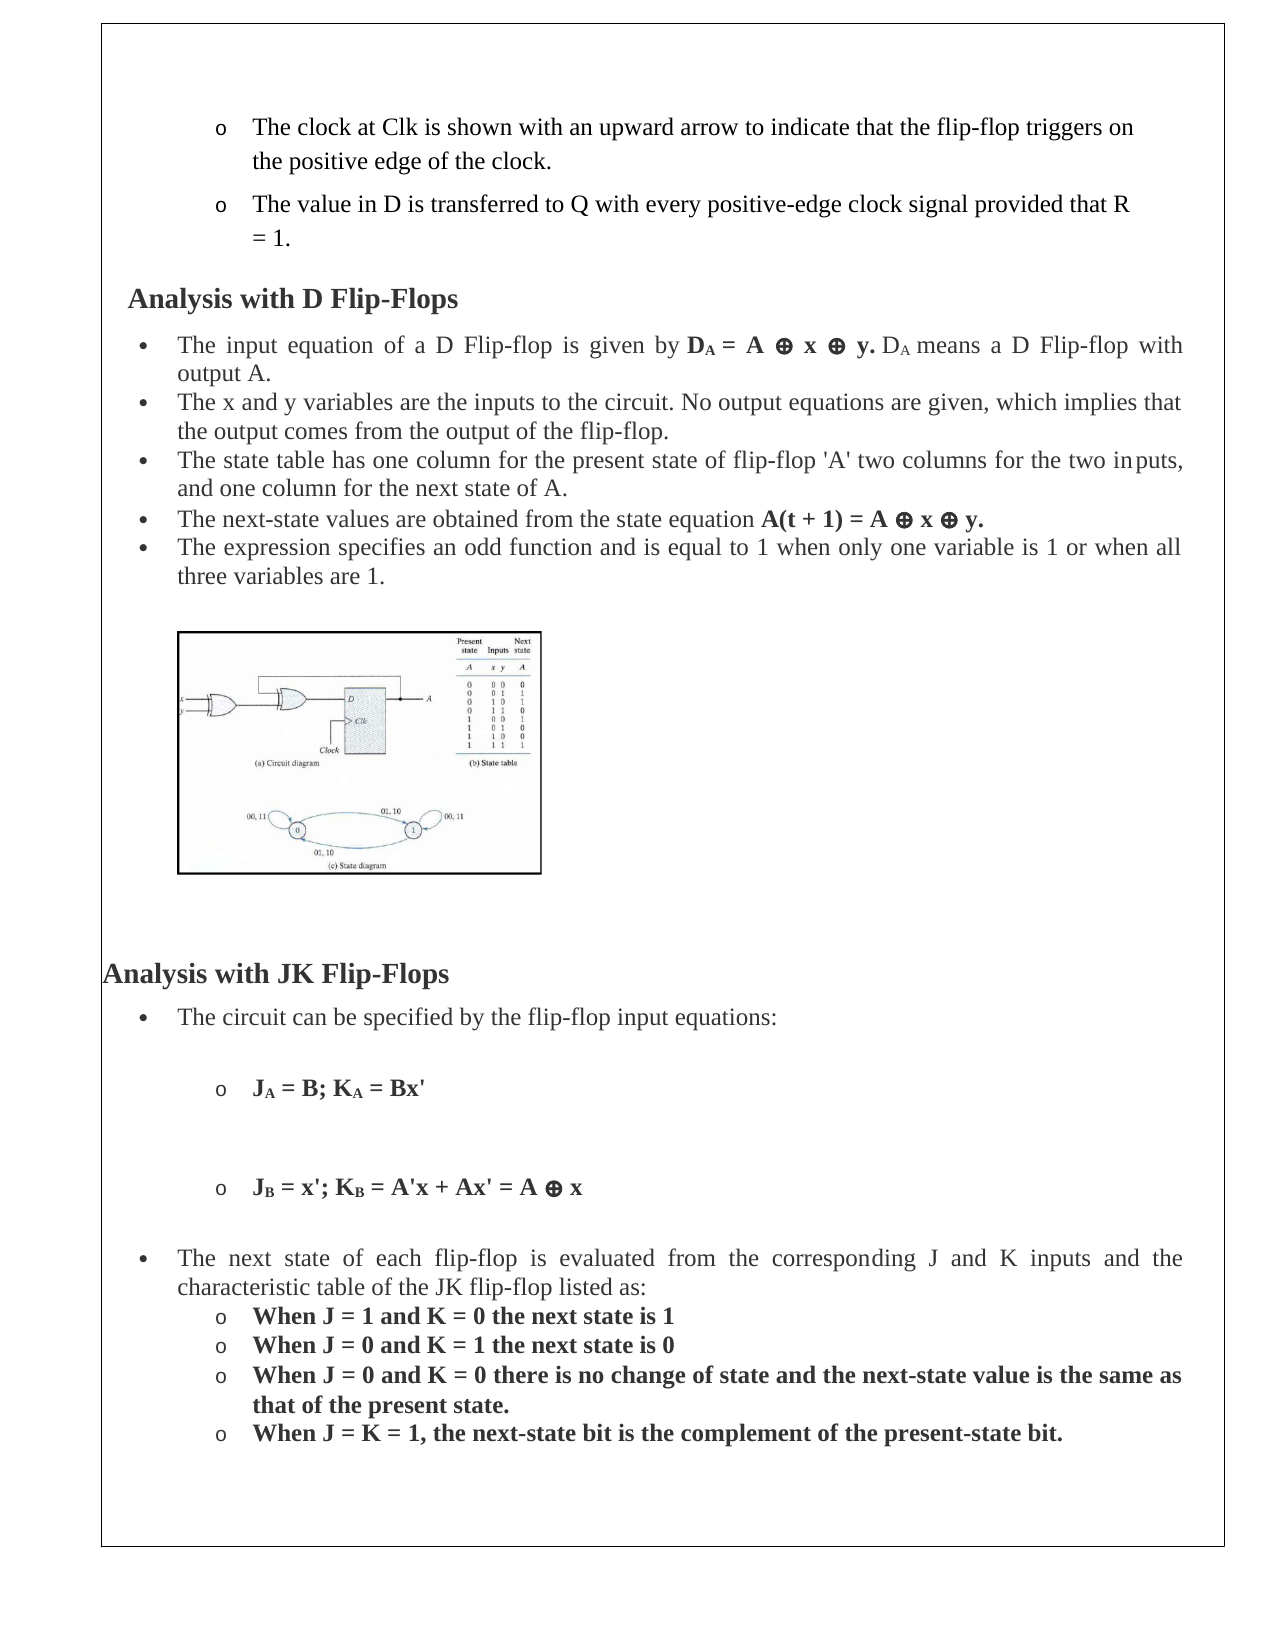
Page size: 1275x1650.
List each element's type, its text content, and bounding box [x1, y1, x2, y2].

list The next state of each flip-flop is evaluated from the corresponding J and K inputs and the characteristic table of the JK flip-flop listed as: [139, 1243, 1183, 1301]
list The value in D is transferred to Q with every positive-edge clock signal provided that R = 1. [214, 189, 1143, 251]
list The state table has one column for the present state of flip-flop 'A' two columns for the two inputs, and one column for the next state of A. [139, 445, 1183, 502]
list The input equation of a D Flip-flop is given by DA = A ⊕ x ⊕ y. DA means a D Flip-flop with output A. [139, 328, 1183, 387]
list When J = 0 and K = 1 the next state is 0 [214, 1331, 1183, 1360]
list JB = x'; KB = A'x + Ax' = A ⊕ x [214, 1171, 1183, 1202]
list The clock at Clk is shown with an upward arrow to indicate that the flip-flop triggers on the positive edge of the clock. [214, 112, 1143, 175]
list The circuit can be specified by the flip-flop input equations: [139, 1002, 1183, 1031]
list When J = K = 1, the next-state bit is the complement of the present-state bit. [214, 1418, 1183, 1448]
picture [177, 631, 542, 875]
list JA = B; KA = Bx' [214, 1073, 1183, 1103]
list The next-state values are obtained from the state equation A(t + 1) = A ⊕ x ⊕ y. [139, 502, 1183, 532]
list When J = 0 and K = 0 there is no change of state and the next-state value is the same as that of the present state. [214, 1360, 1183, 1418]
subtitle Analysis with JK Flip-Flops [102, 956, 1183, 989]
subtitle Analysis with D Flip-Flops [102, 282, 1183, 315]
list When J = 1 and K = 0 the next state is 1 [214, 1301, 1183, 1331]
list The x and y variables are the inputs to the circuit. No output equations are given, which implies that the output comes from the output of the flip-flop. [139, 387, 1183, 445]
list The expression specifies an odd function and is equal to 1 when only one variable is 1 or when all three variables are 1. [139, 532, 1183, 590]
